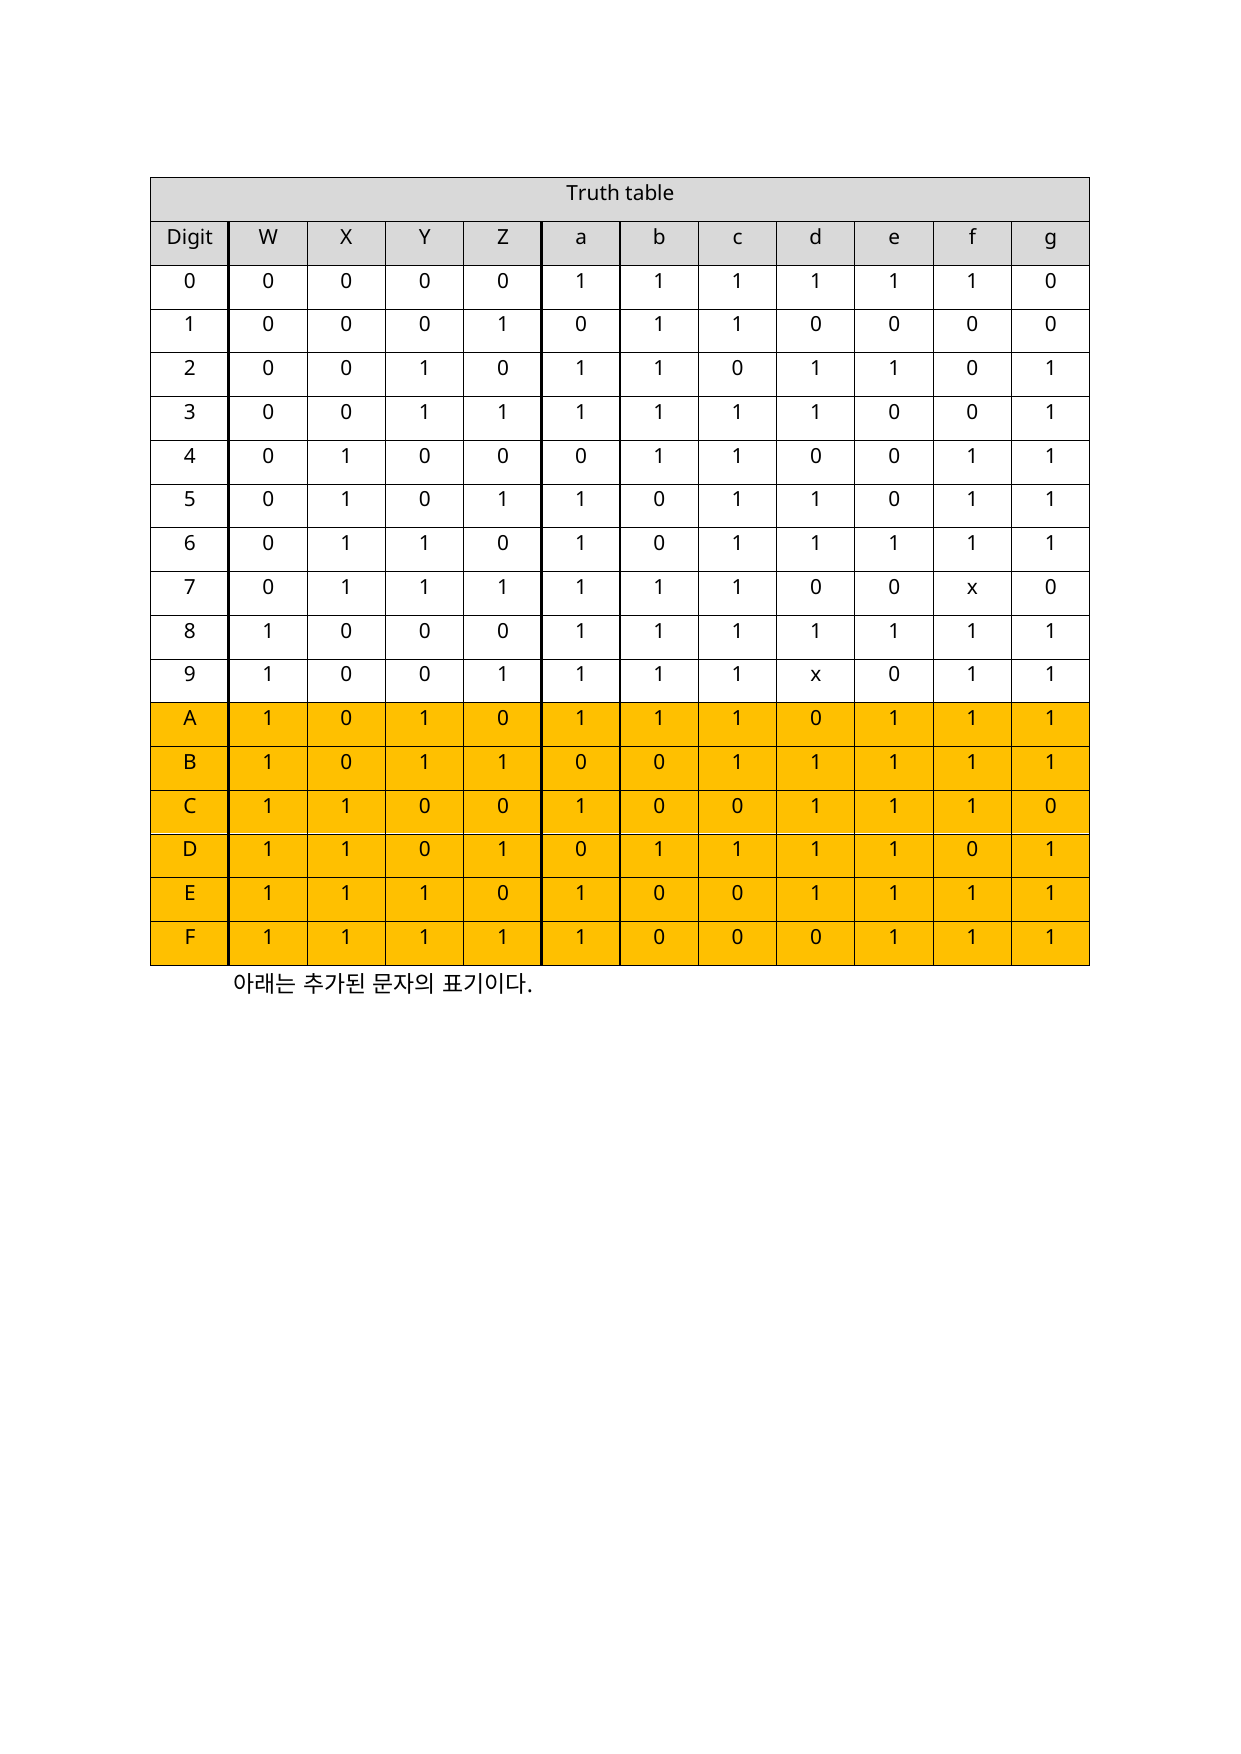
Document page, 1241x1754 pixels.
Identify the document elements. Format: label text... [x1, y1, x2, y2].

text 아래는 추가된 문자의 표기이다. [150, 966, 1090, 999]
table_cell 1 [934, 922, 1011, 965]
table_cell 0 [777, 572, 854, 615]
table_cell 1 [1012, 747, 1089, 790]
table_cell 1 [855, 835, 933, 877]
table_cell 1 [308, 791, 385, 833]
table_cell 0 [934, 835, 1011, 877]
table_cell 0 [934, 353, 1011, 396]
table_cell 1 [699, 266, 776, 308]
table_cell 1 [308, 528, 385, 571]
table_cell 0 [230, 310, 307, 352]
table_cell 5 [151, 485, 227, 527]
table_cell 1 [543, 922, 619, 965]
table_cell 0 [230, 266, 307, 308]
table_cell 1 [308, 878, 385, 921]
table_cell 1 [230, 703, 307, 746]
table_cell 1 [543, 572, 619, 615]
table_cell f [934, 222, 1011, 265]
table_cell 1 [464, 310, 540, 352]
table_cell 0 [230, 441, 307, 483]
table_cell 1 [308, 485, 385, 527]
table_cell 1 [308, 922, 385, 965]
table_cell 1 [621, 353, 698, 396]
table_cell 0 [308, 266, 385, 308]
table_cell 1 [464, 747, 540, 790]
table_cell 1 [934, 747, 1011, 790]
table_cell b [621, 222, 698, 265]
table_cell 0 [1012, 310, 1089, 352]
table_cell 1 [1012, 616, 1089, 658]
table_cell 1 [464, 397, 540, 440]
table_cell 0 [464, 441, 540, 483]
table_cell 1 [386, 922, 463, 965]
table_cell 1 [934, 878, 1011, 921]
table_cell 0 [855, 660, 933, 702]
table_cell 0 [386, 441, 463, 483]
table_cell 0 [777, 310, 854, 352]
table_cell 0 [543, 441, 619, 483]
table_cell W [230, 222, 307, 265]
table_cell 1 [777, 397, 854, 440]
table_cell 1 [699, 703, 776, 746]
table_cell 1 [386, 528, 463, 571]
table_cell Z [464, 222, 540, 265]
table_cell 0 [230, 485, 307, 527]
table_cell 1 [855, 922, 933, 965]
table_cell 0 [386, 791, 463, 833]
table_cell 0 [855, 310, 933, 352]
table_cell 1 [386, 353, 463, 396]
table_cell 1 [699, 616, 776, 658]
table_cell 1 [777, 353, 854, 396]
table_cell 1 [777, 878, 854, 921]
table_cell 0 [464, 703, 540, 746]
table_cell 0 [308, 616, 385, 658]
table_cell Digit [151, 222, 227, 265]
table_cell 1 [230, 791, 307, 833]
table_cell 1 [621, 310, 698, 352]
table_cell 0 [777, 703, 854, 746]
table_cell 0 [464, 616, 540, 658]
table_cell 1 [543, 660, 619, 702]
table_cell x [934, 572, 1011, 615]
table_cell 1 [621, 703, 698, 746]
table_cell 1 [777, 266, 854, 308]
table_cell 1 [386, 747, 463, 790]
table_cell 1 [230, 835, 307, 877]
table_cell 1 [1012, 528, 1089, 571]
table_cell 1 [230, 922, 307, 965]
table_cell C [151, 791, 227, 833]
table_cell 0 [855, 397, 933, 440]
table_cell 0 [464, 791, 540, 833]
table_cell 1 [855, 791, 933, 833]
table_cell 1 [699, 747, 776, 790]
table_cell 1 [777, 747, 854, 790]
table_cell 1 [699, 485, 776, 527]
table_cell 0 [308, 747, 385, 790]
table_cell 0 [855, 441, 933, 483]
table_cell g [1012, 222, 1089, 265]
table_cell 0 [855, 485, 933, 527]
table_cell 1 [777, 616, 854, 658]
table_cell 1 [621, 835, 698, 877]
table_cell 0 [308, 353, 385, 396]
table_cell B [151, 747, 227, 790]
table_cell 1 [621, 572, 698, 615]
table_cell 0 [464, 528, 540, 571]
table_cell 1 [464, 485, 540, 527]
table_cell 3 [151, 397, 227, 440]
table_cell 0 [621, 878, 698, 921]
table_cell 1 [464, 572, 540, 615]
table_cell 1 [386, 572, 463, 615]
table_cell 0 [464, 353, 540, 396]
table_cell c [699, 222, 776, 265]
table_cell 0 [621, 528, 698, 571]
table_cell 0 [230, 528, 307, 571]
table_cell 0 [699, 353, 776, 396]
table_cell 0 [699, 878, 776, 921]
table_cell 0 [308, 703, 385, 746]
table_cell 0 [308, 397, 385, 440]
table_cell 0 [934, 310, 1011, 352]
table_cell 0 [543, 835, 619, 877]
table_cell 1 [699, 310, 776, 352]
table_cell 1 [777, 528, 854, 571]
table_cell 1 [934, 441, 1011, 483]
table_cell 0 [230, 353, 307, 396]
table_cell 1 [151, 310, 227, 352]
table_cell 0 [386, 310, 463, 352]
table_cell 0 [543, 310, 619, 352]
table_cell 1 [1012, 485, 1089, 527]
table_cell 0 [386, 660, 463, 702]
table_cell 0 [230, 572, 307, 615]
table_cell 1 [1012, 397, 1089, 440]
table_cell 0 [386, 616, 463, 658]
table_cell 1 [464, 660, 540, 702]
table_cell 1 [464, 922, 540, 965]
table_cell 1 [1012, 878, 1089, 921]
table_cell 1 [308, 572, 385, 615]
table_cell 1 [543, 616, 619, 658]
table_cell 1 [621, 441, 698, 483]
table_cell 1 [855, 528, 933, 571]
table_cell 1 [1012, 660, 1089, 702]
table_cell 1 [934, 660, 1011, 702]
table_cell 1 [699, 835, 776, 877]
table_cell 0 [621, 485, 698, 527]
table_cell 1 [621, 397, 698, 440]
table_cell 1 [699, 397, 776, 440]
table_cell 0 [230, 397, 307, 440]
table_cell 1 [230, 878, 307, 921]
table_cell X [308, 222, 385, 265]
table_cell 1 [855, 616, 933, 658]
table_cell 1 [543, 397, 619, 440]
table_cell 1 [1012, 441, 1089, 483]
table_cell 1 [777, 835, 854, 877]
table_cell 1 [699, 441, 776, 483]
table_cell 1 [855, 878, 933, 921]
table_cell x [777, 660, 854, 702]
table_cell e [855, 222, 933, 265]
table_cell 1 [1012, 835, 1089, 877]
table_cell 1 [855, 703, 933, 746]
table_cell 0 [621, 922, 698, 965]
table_cell 1 [777, 791, 854, 833]
table_cell 0 [1012, 266, 1089, 308]
table_cell 0 [386, 835, 463, 877]
table_cell 1 [621, 660, 698, 702]
table_cell 1 [699, 528, 776, 571]
table_cell 1 [543, 791, 619, 833]
table_cell 1 [543, 485, 619, 527]
table_cell d [777, 222, 854, 265]
table_cell 1 [386, 703, 463, 746]
table_cell 1 [777, 485, 854, 527]
table_cell 1 [230, 660, 307, 702]
table_cell 7 [151, 572, 227, 615]
table_cell 1 [934, 703, 1011, 746]
table_cell 1 [1012, 922, 1089, 965]
table_cell 0 [464, 266, 540, 308]
table_cell Y [386, 222, 463, 265]
table_cell 0 [543, 747, 619, 790]
table_cell 1 [1012, 353, 1089, 396]
table_cell 1 [621, 616, 698, 658]
table_cell 1 [308, 441, 385, 483]
table_cell 0 [386, 485, 463, 527]
table_cell 1 [934, 616, 1011, 658]
table_cell 0 [777, 922, 854, 965]
table_cell 0 [934, 397, 1011, 440]
table_cell 1 [855, 353, 933, 396]
table_cell 1 [934, 485, 1011, 527]
table_cell 1 [308, 835, 385, 877]
table_header Truth table [151, 178, 1089, 221]
table_cell 2 [151, 353, 227, 396]
table_cell 1 [230, 747, 307, 790]
table_cell a [543, 222, 619, 265]
table_cell 0 [699, 791, 776, 833]
table_cell 1 [699, 572, 776, 615]
table_cell 1 [1012, 703, 1089, 746]
table_cell 1 [621, 266, 698, 308]
table_cell 0 [464, 878, 540, 921]
table_cell D [151, 835, 227, 877]
table_cell 0 [699, 922, 776, 965]
table_cell 0 [386, 266, 463, 308]
table_cell E [151, 878, 227, 921]
table_cell 0 [308, 310, 385, 352]
table_cell 1 [230, 616, 307, 658]
table_cell 0 [621, 791, 698, 833]
table_cell 0 [151, 266, 227, 308]
table_cell 1 [543, 878, 619, 921]
table_cell 1 [934, 266, 1011, 308]
table_cell 0 [1012, 572, 1089, 615]
table_cell 1 [386, 397, 463, 440]
table_cell 8 [151, 616, 227, 658]
table_cell 1 [543, 353, 619, 396]
table_cell 6 [151, 528, 227, 571]
table_cell 1 [464, 835, 540, 877]
table_cell 4 [151, 441, 227, 483]
table_cell 1 [934, 528, 1011, 571]
table_cell 1 [934, 791, 1011, 833]
table_cell 0 [855, 572, 933, 615]
table_cell 9 [151, 660, 227, 702]
table_cell 0 [1012, 791, 1089, 833]
table_cell 1 [855, 266, 933, 308]
table_cell 1 [855, 747, 933, 790]
table_cell 0 [308, 660, 385, 702]
table_cell 0 [621, 747, 698, 790]
table_cell F [151, 922, 227, 965]
table_cell 1 [699, 660, 776, 702]
table_cell A [151, 703, 227, 746]
table_cell 1 [543, 266, 619, 308]
table_cell 1 [386, 878, 463, 921]
table_cell 0 [777, 441, 854, 483]
table_cell 1 [543, 528, 619, 571]
table_cell 1 [543, 703, 619, 746]
